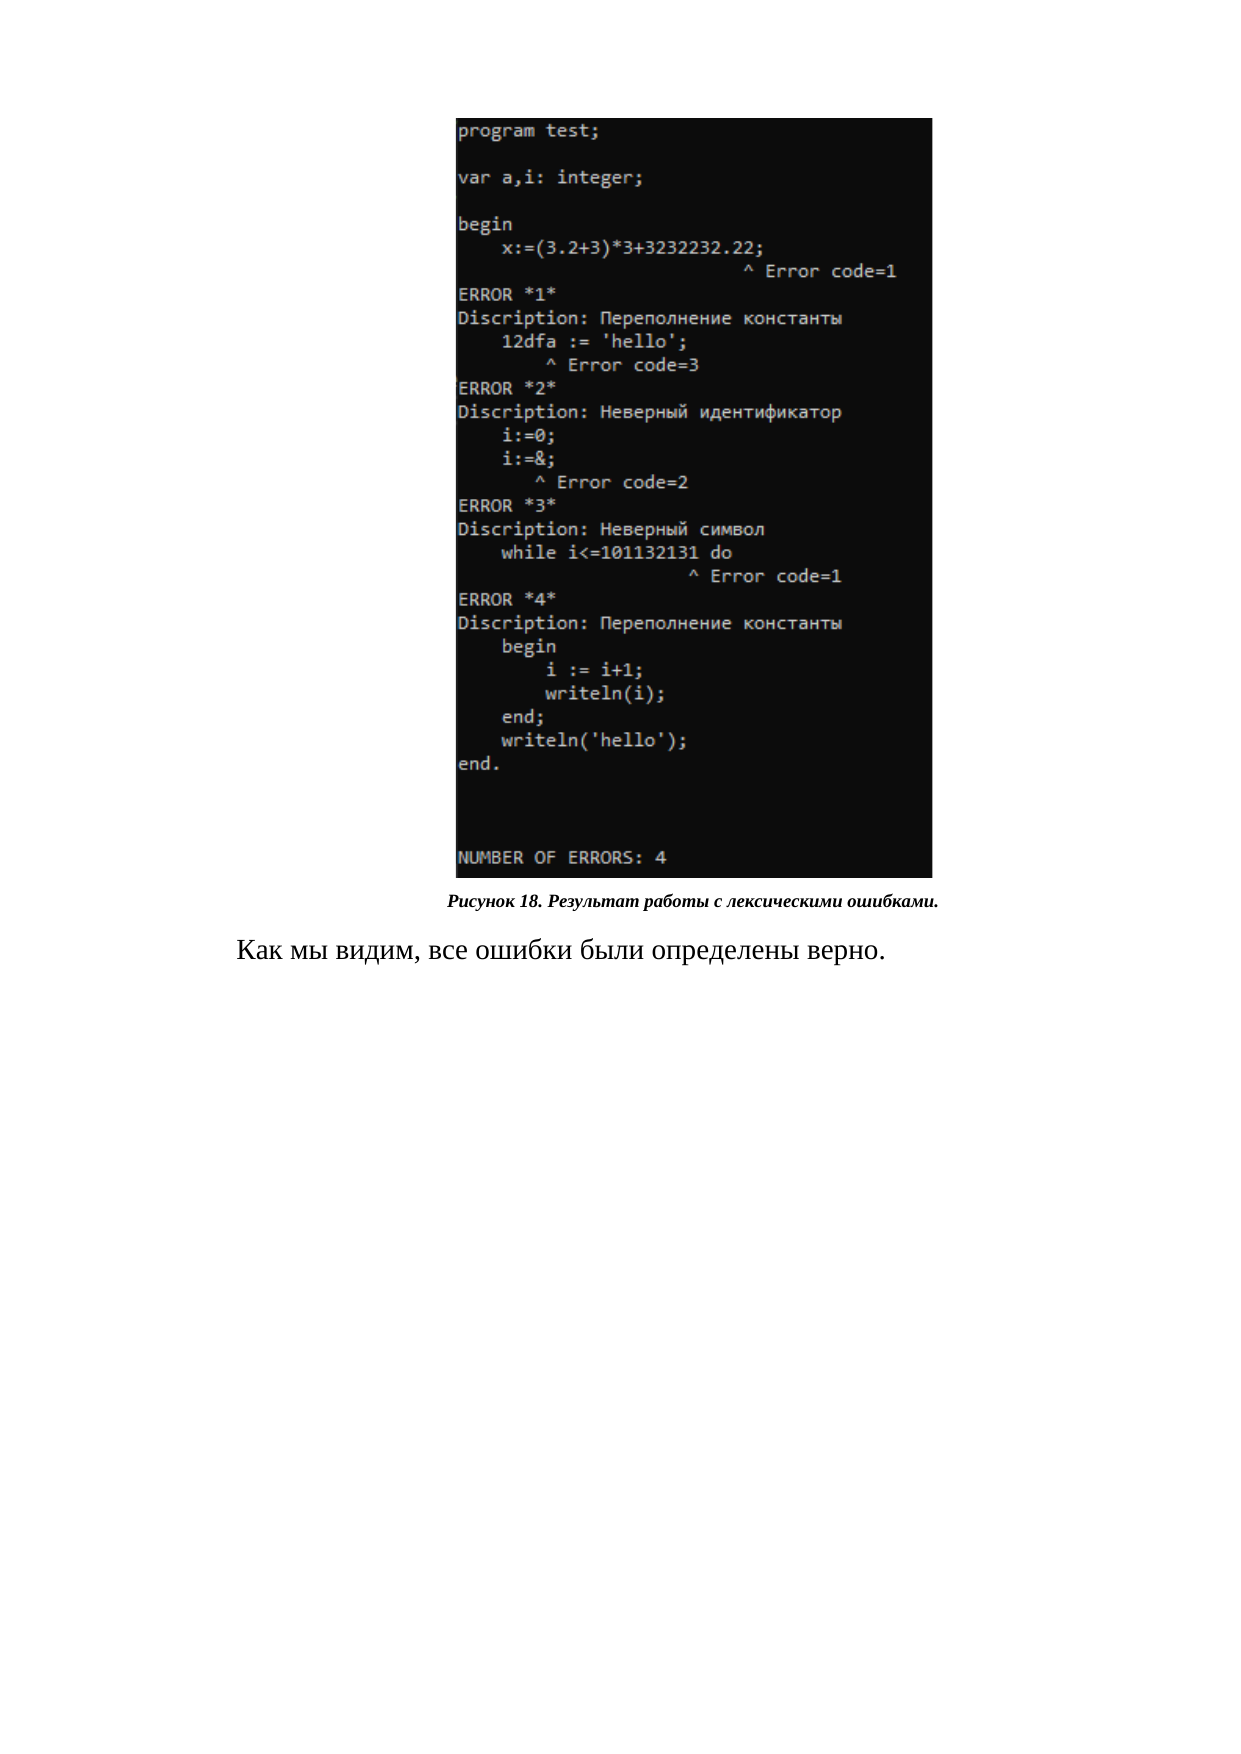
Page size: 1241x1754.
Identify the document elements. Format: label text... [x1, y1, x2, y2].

picture [455, 118, 933, 878]
text Рисунок 18. Результат работы с лексическими ошибками. [177, 890, 1152, 912]
text Как мы видим, все ошибки были определены верно. [177, 932, 1152, 966]
